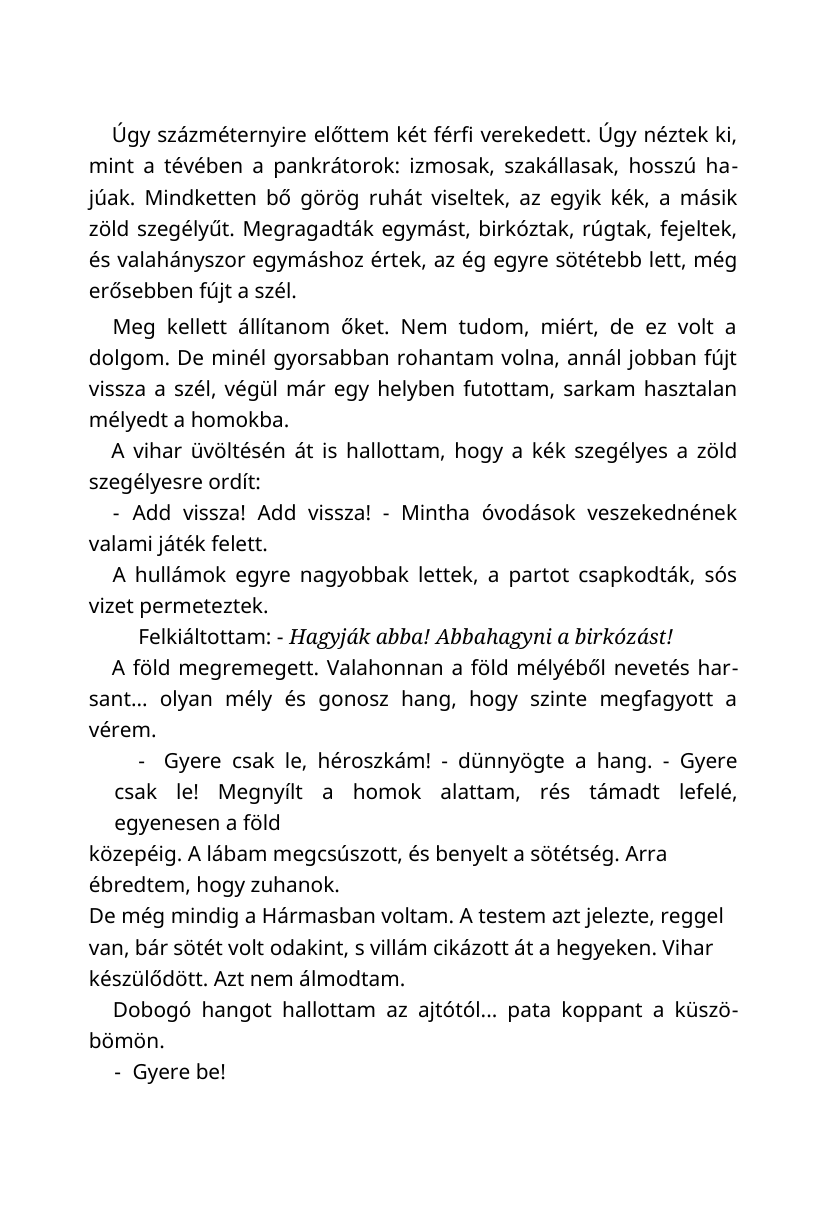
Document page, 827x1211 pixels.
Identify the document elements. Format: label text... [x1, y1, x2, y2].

text A hullámok egyre nagyobbak lettek, a partot csapkodták, sós vizet permeteztek. [89, 558, 738, 620]
text A vihar üvöltésén át is hallottam, hogy a kék szegélyes a zöld szegélyesre ordít: [89, 433, 738, 496]
text Dobogó hangot hallottam az ajtótól... pata koppant a küszöbömön. [89, 993, 738, 1055]
text közepéig. A lábam megcsúszott, és benyelt a sötétség. Arra ébredtem, hogy zuhanok. [89, 837, 738, 899]
text Meg kellett állítanom őket. Nem tudom, miért, de ez volt a dolgom. De minél gyorsabban rohantam volna, annál jobban fújt vissza a szél, végül már egy helyben futottam, sarkam hasztalan mélyedt a homokba. [89, 309, 738, 433]
text - Gyere be! [114, 1055, 738, 1086]
text Felkiáltottam: - Hagyják abba! Abbahagyni a birkózást! [114, 620, 738, 651]
text - Add vissza! Add vissza! - Mintha óvodások veszekednének valami játék felett. [89, 496, 738, 558]
text Úgy százméternyire előttem két férfi verekedett. Úgy néztek ki, mint a tévében a pankrátorok: izmosak, szakállasak, hosszú hajúak. Mindketten bő görög ruhát viseltek, az egyik kék, a másik zöld szegélyűt. Megragadták egymást, birkóztak, rúgtak, fejeltek, és valahányszor egymáshoz értek, az ég egyre sötétebb lett, még erősebben fújt a szél. [89, 118, 738, 304]
text De még mindig a Hármasban voltam. A testem azt jelezte, reggel van, bár sötét volt odakint, s villám cikázott át a hegyeken. Vihar készülődött. Azt nem álmodtam. [89, 899, 738, 992]
text - Gyere csak le, héroszkám! - dünnyögte a hang. - Gyere csak le! Megnyílt a homok alattam, rés támadt lefelé, egyenesen a föld [114, 744, 738, 837]
text A föld megremegett. Valahonnan a föld mélyéből nevetés harsant... olyan mély és gonosz hang, hogy szinte megfagyott a vérem. [89, 651, 738, 744]
